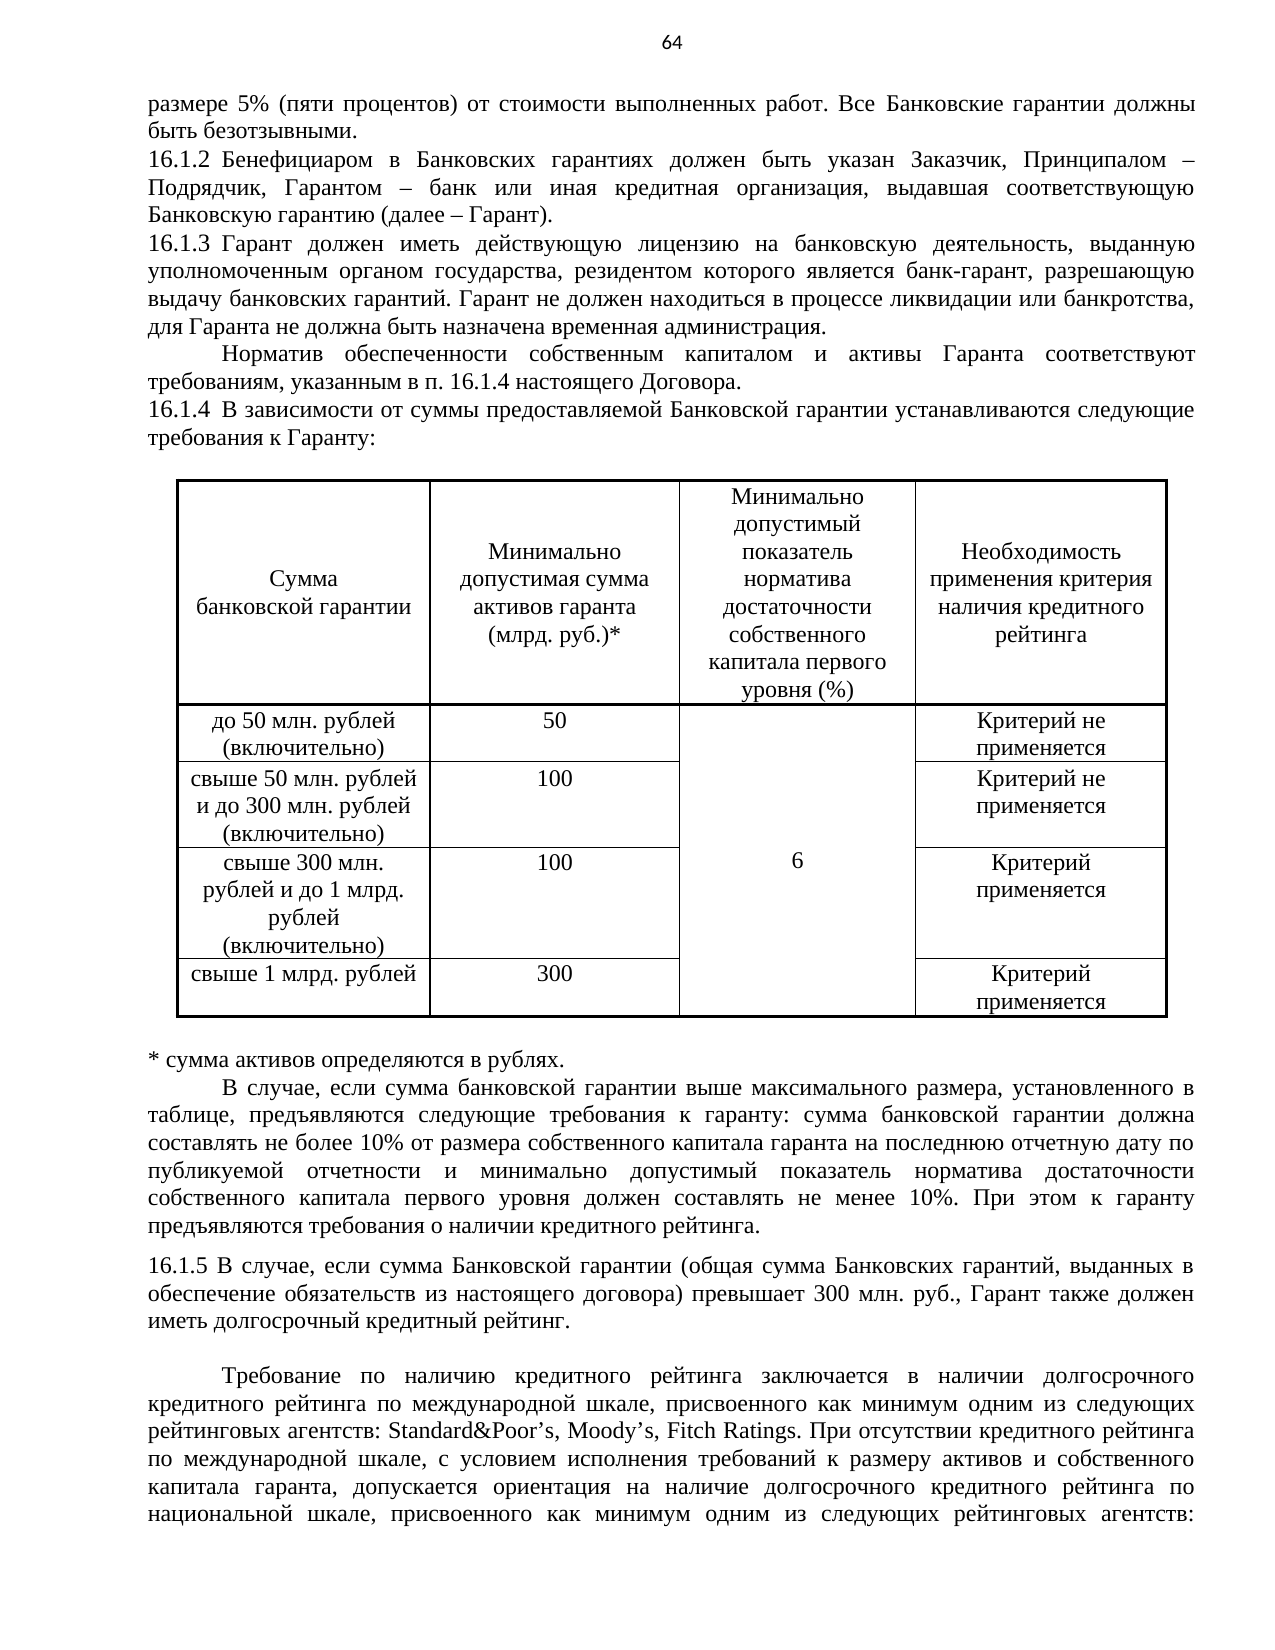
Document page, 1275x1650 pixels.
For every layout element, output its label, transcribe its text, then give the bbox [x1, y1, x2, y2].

table_cell свыше 1 млрд. рублей [179, 959, 429, 1014]
table_cell 300 [431, 959, 679, 1014]
table_cell Критерий не применяется [916, 762, 1165, 847]
table_cell 100 [431, 762, 679, 847]
list Гарант должен иметь действующую лицензию на банковскую деятельность, выданную уполномоченным органом государства, резидентом которого является банк-гарант, разрешающую выдачу банковских гарантий. Гарант не должен находиться в процессе ликвидации или банкротства, для Гаранта не должна быть назначена временная администрация. [148, 228, 1196, 339]
text В случае, если сумма банковской гарантии выше максимального размера, установленного в таблице, предъявляются следующие требования к гаранту: сумма банковской гарантии должна составлять не более 10% от размера собственного капитала гаранта на последнюю отчетную дату по публикуемой отчетности и минимально допустимый показатель норматива достаточности собственного капитала первого уровня должен составлять не менее 10%. При этом к гаранту предъявляются требования о наличии кредитного рейтинга. [148, 1073, 1196, 1238]
table_header Минимально допустимый показатель норматива достаточности собственного капитала первого уровня (%) [680, 482, 915, 702]
text Норматив обеспеченности собственным капиталом и активы Гаранта соответствуют требованиям, указанным в п. 16.1.4 настоящего Договора. [148, 339, 1196, 394]
table_header Минимально допустимая сумма активов гаранта (млрд. руб.)* [431, 482, 679, 702]
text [148, 1361, 1196, 1527]
table_cell свыше 50 млн. рублей и до 300 млн. рублей (включительно) [179, 762, 429, 847]
text * сумма активов определяются в рублях. [148, 1045, 1196, 1073]
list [148, 89, 1196, 144]
table_header Необходимость применения критерия наличия кредитного рейтинга [916, 482, 1165, 702]
text 16.1.5 В случае, если сумма Банковской гарантии (общая сумма Банковских гарантий, выданных в обеспечение обязательств из настоящего договора) превышает 300 млн. руб., Гарант также должен иметь долгосрочный кредитный рейтинг. [148, 1251, 1196, 1334]
table_cell свыше 300 млн. рублей и до 1 млрд. рублей (включительно) [179, 848, 429, 958]
table_cell до 50 млн. рублей (включительно) [179, 706, 429, 761]
table_cell Критерий не применяется [916, 706, 1165, 761]
table_cell Критерий применяется [916, 848, 1165, 958]
table_cell 50 [431, 706, 679, 761]
table_cell 100 [431, 848, 679, 958]
table_cell Критерий применяется [916, 959, 1165, 1014]
table_header Сумма банковской гарантии [179, 482, 429, 702]
list Бенефициаром в Банковских гарантиях должен быть указан Заказчик, Принципалом – Подрядчик, Гарантом – банк или иная кредитная организация, выдавшая соответствующую Банковскую гарантию (далее – Гарант). [148, 144, 1196, 228]
table_cell 6 [680, 706, 915, 1014]
list В зависимости от суммы предоставляемой Банковской гарантии устанавливаются следующие требования к Гаранту: [148, 394, 1196, 451]
